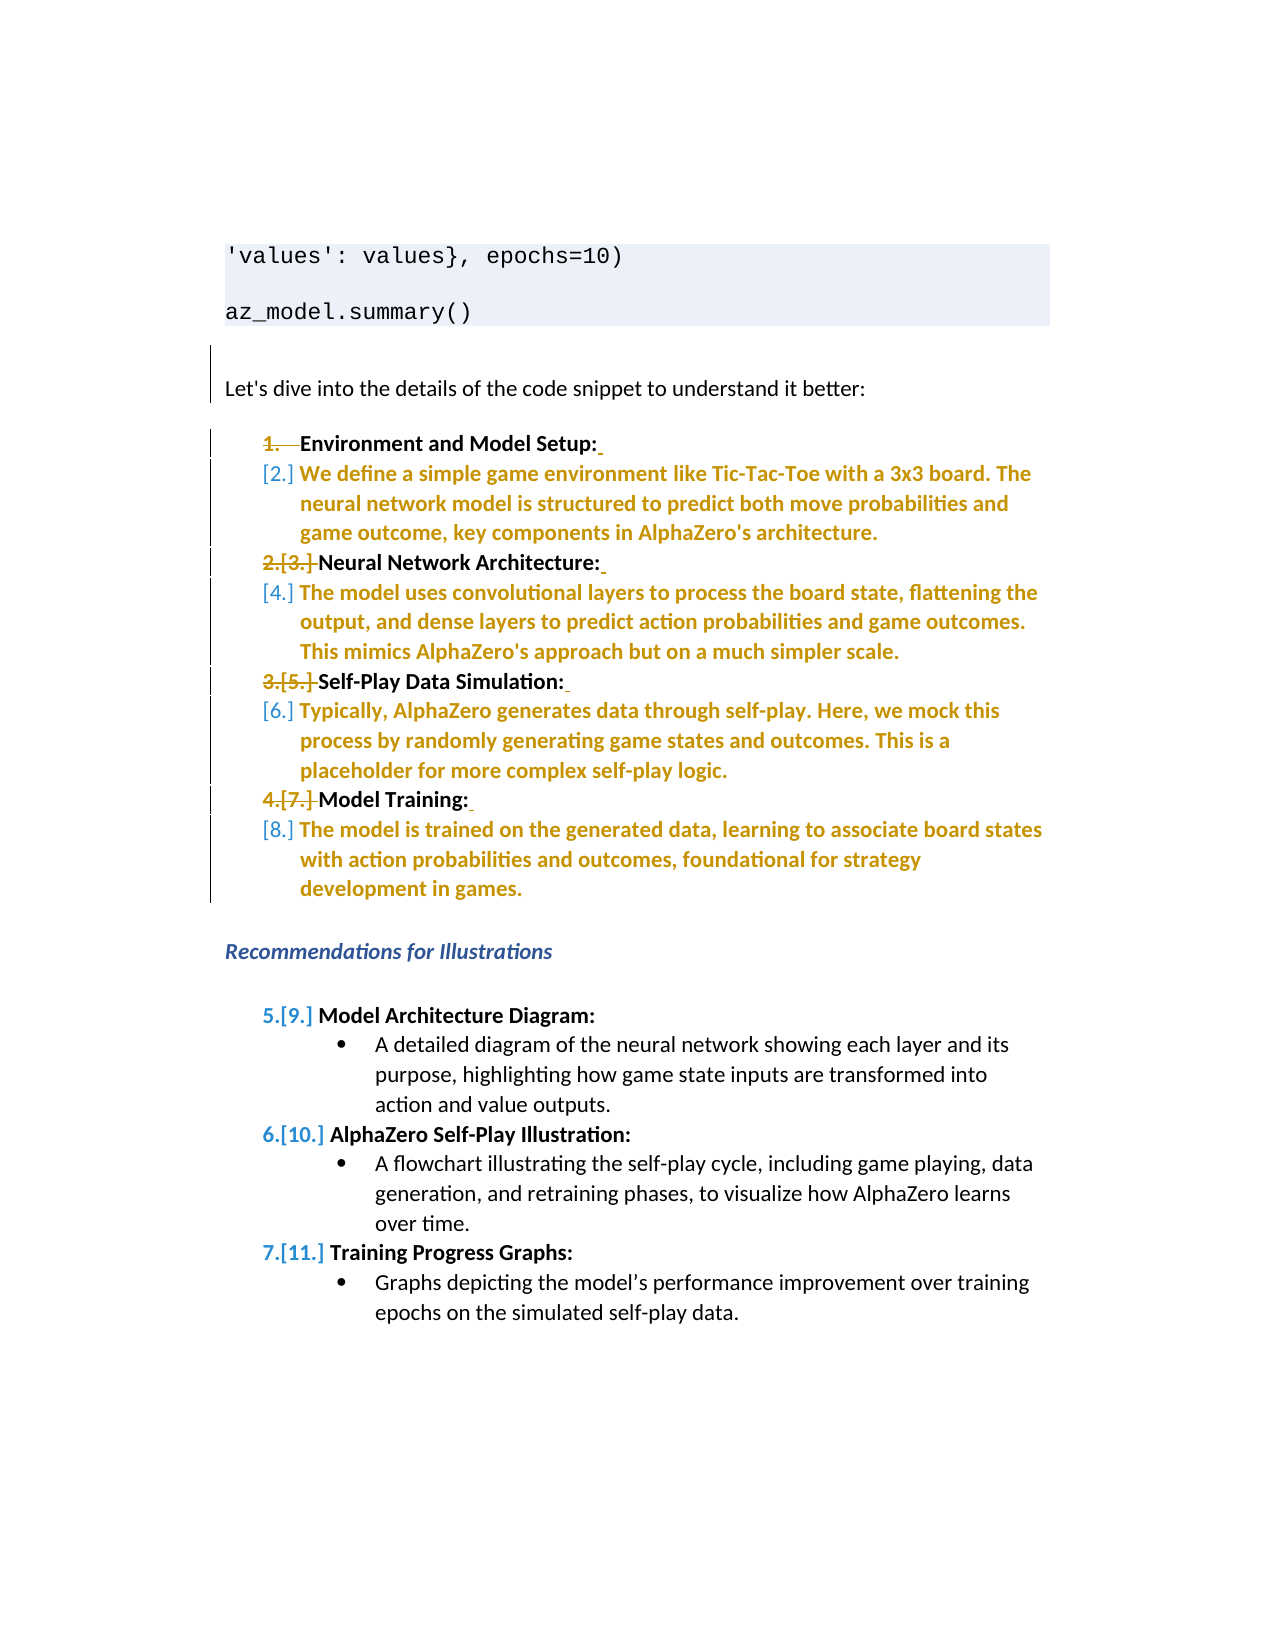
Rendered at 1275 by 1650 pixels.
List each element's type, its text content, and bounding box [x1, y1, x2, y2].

list A flowchart illustrating the self-play cycle, including game playing, data generation, and retraining phases, to visualize how AlphaZero learns over time. [337, 1149, 1050, 1237]
list Model Training: [262, 786, 1050, 813]
list AlphaZero Self-Play Illustration: [262, 1120, 1050, 1148]
text Let's dive into the details of the code snippet to understand it better: [225, 345, 1050, 403]
list The model uses convolutional layers to process the board state, flattening the output, and dense layers to predict action probabilities and game outcomes. This mimics AlphaZero's approach but on a much simpler scale. [262, 578, 1050, 665]
subtitle Recommendations for Illustrations [225, 937, 1050, 966]
list The model is trained on the generated data, learning to associate board states with action probabilities and outcomes, foundational for strategy development in games. [262, 815, 1050, 903]
list A detailed diagram of the neural network showing each layer and its purpose, highlighting how game state inputs are transformed into action and value outputs. [337, 1031, 1050, 1118]
list We define a simple game environment like Tic-Tac-Toe with a 3x3 board. The neural network model is structured to predict both move probabilities and game outcome, key components in AlphaZero's architecture. [262, 459, 1050, 546]
list Self-Play Data Simulation: [262, 667, 1050, 695]
list Training Progress Graphs: [262, 1238, 1050, 1266]
list Typically, AlphaZero generates data through self-play. Here, we mock this process by randomly generating game states and outcomes. This is a placeholder for more complex self-play logic. [262, 696, 1050, 784]
list Neural Network Architecture: [262, 548, 1050, 576]
list Environment and Model Setup: [262, 429, 1050, 457]
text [225, 244, 1050, 326]
list Graphs depicting the model’s performance improvement over training epochs on the simulated self-play data. [337, 1268, 1050, 1326]
list Model Architecture Diagram: [262, 1001, 1050, 1029]
